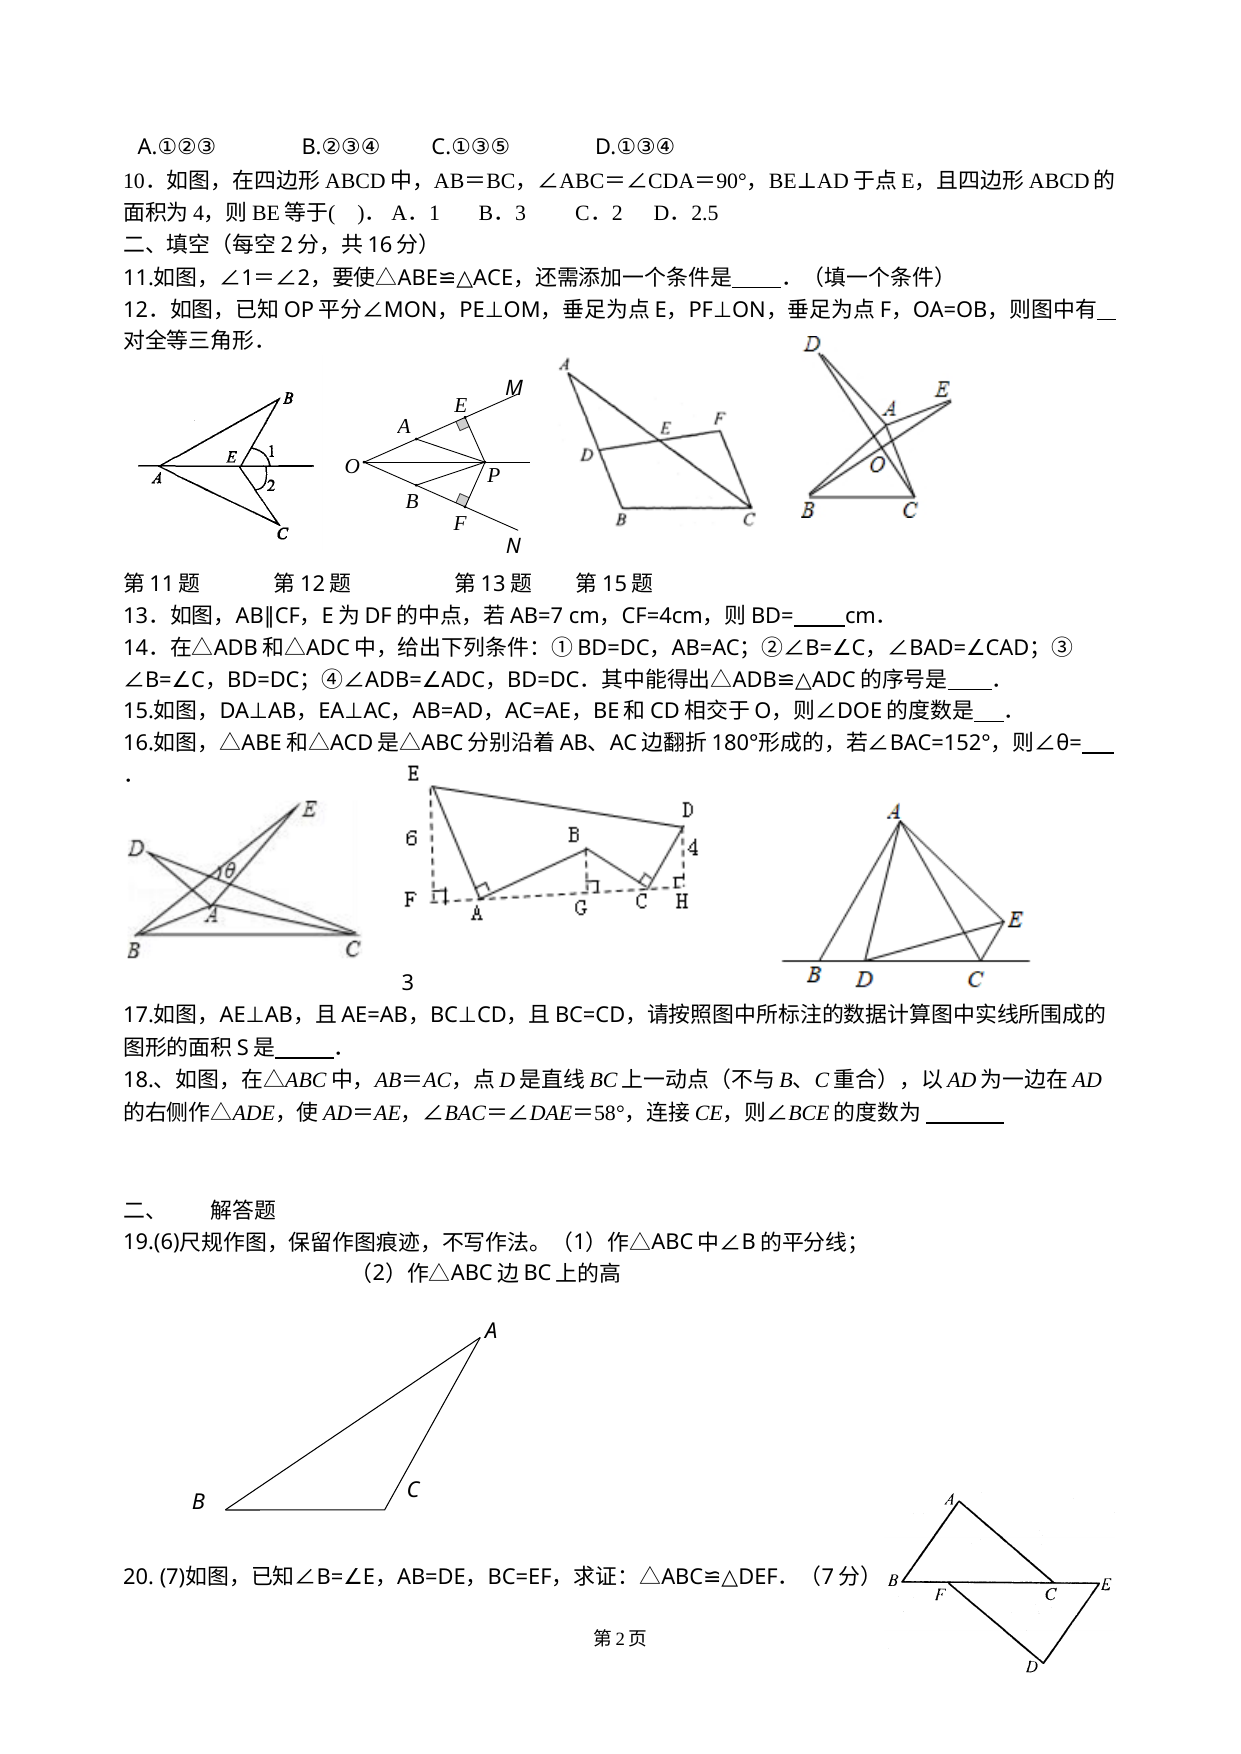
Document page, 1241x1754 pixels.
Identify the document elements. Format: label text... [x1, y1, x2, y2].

text 12．如图，已知OP平分∠MON，PE⊥OM，垂足为点E，PF⊥ON，垂足为点F，OA=OB，则图中有 对全等三角形． [123, 292, 1117, 355]
text 16.如图，△ABE和△ACD是△ABC分别沿着AB、AC边翻折180°形成的，若∠BAC=152°，则∠θ= ． [123, 725, 1117, 789]
picture [397, 761, 708, 927]
text 10．如图，在四边形ABCD中，AB＝BC，∠ABC＝∠CDA＝90°，BE⊥AD于点E，且四边形ABCD的面积为4，则BE等于( )． A．1 B．3 C．2 D．2.5 [123, 162, 1117, 227]
text 19.(6)尺规作图，保留作图痕迹，不写作法。（1）作△ABC中∠B的平分线； [123, 1225, 1117, 1256]
picture [801, 336, 953, 518]
text 13．如图，AB∥CF，E为DF的中点，若AB=7 cm，CF=4cm，则BD= cm． [123, 598, 1117, 630]
text 17.如图，AE⊥AB，且AE=AB，BC⊥CD，且BC=CD，请按照图中所标注的数据计算图中实线所围成的图形的面积S是 ． [123, 997, 1117, 1062]
text A.①②③ B.②③④ C.①③⑤ D.①③④ [137, 130, 1117, 162]
text 11.如图，∠1＝∠2，要使△ABE≌△ACE，还需添加一个条件是 ．（填一个条件） [123, 259, 1117, 292]
list 解答题 [123, 1192, 1117, 1225]
picture [126, 355, 323, 550]
text 18.、如图，在△ABC中，AB＝AC，点D是直线BC上一动点（不与B、C重合），以AD为一边在AD的右侧作△ADE，使AD＝AE，∠BAC＝∠DAE＝58°，连接CE，则∠BCE的度数为 [123, 1062, 1117, 1127]
text （2）作△ABC边BC上的高 [123, 1256, 1117, 1288]
text 第11题 第12题 第13题 第15题 [123, 566, 1117, 598]
text 3 [123, 967, 1117, 997]
picture [883, 1492, 1115, 1677]
picture [555, 355, 765, 531]
text 二、填空（每空2分，共16分） [123, 227, 1117, 259]
text 14．在△ADB和△ADC中，给出下列条件：①BD=DC，AB=AC；②∠B=∠C，∠BAD=∠CAD；③∠B=∠C，BD=DC；④∠ADB=∠ADC，BD=DC．其中能得出△ADB≌△ADC的序号是 ． [123, 630, 1117, 693]
picture [127, 798, 364, 963]
picture [776, 797, 1032, 989]
text 20. (7)如图，已知∠B=∠E，AB=DE，BC=EF，求证：△ABC≌△DEF．（7分） [123, 1559, 883, 1592]
text 15.如图，DA⊥AB，EA⊥AC，AB=AD，AC=AE，BE和CD相交于O，则∠DOE的度数是 ． [123, 693, 1117, 725]
